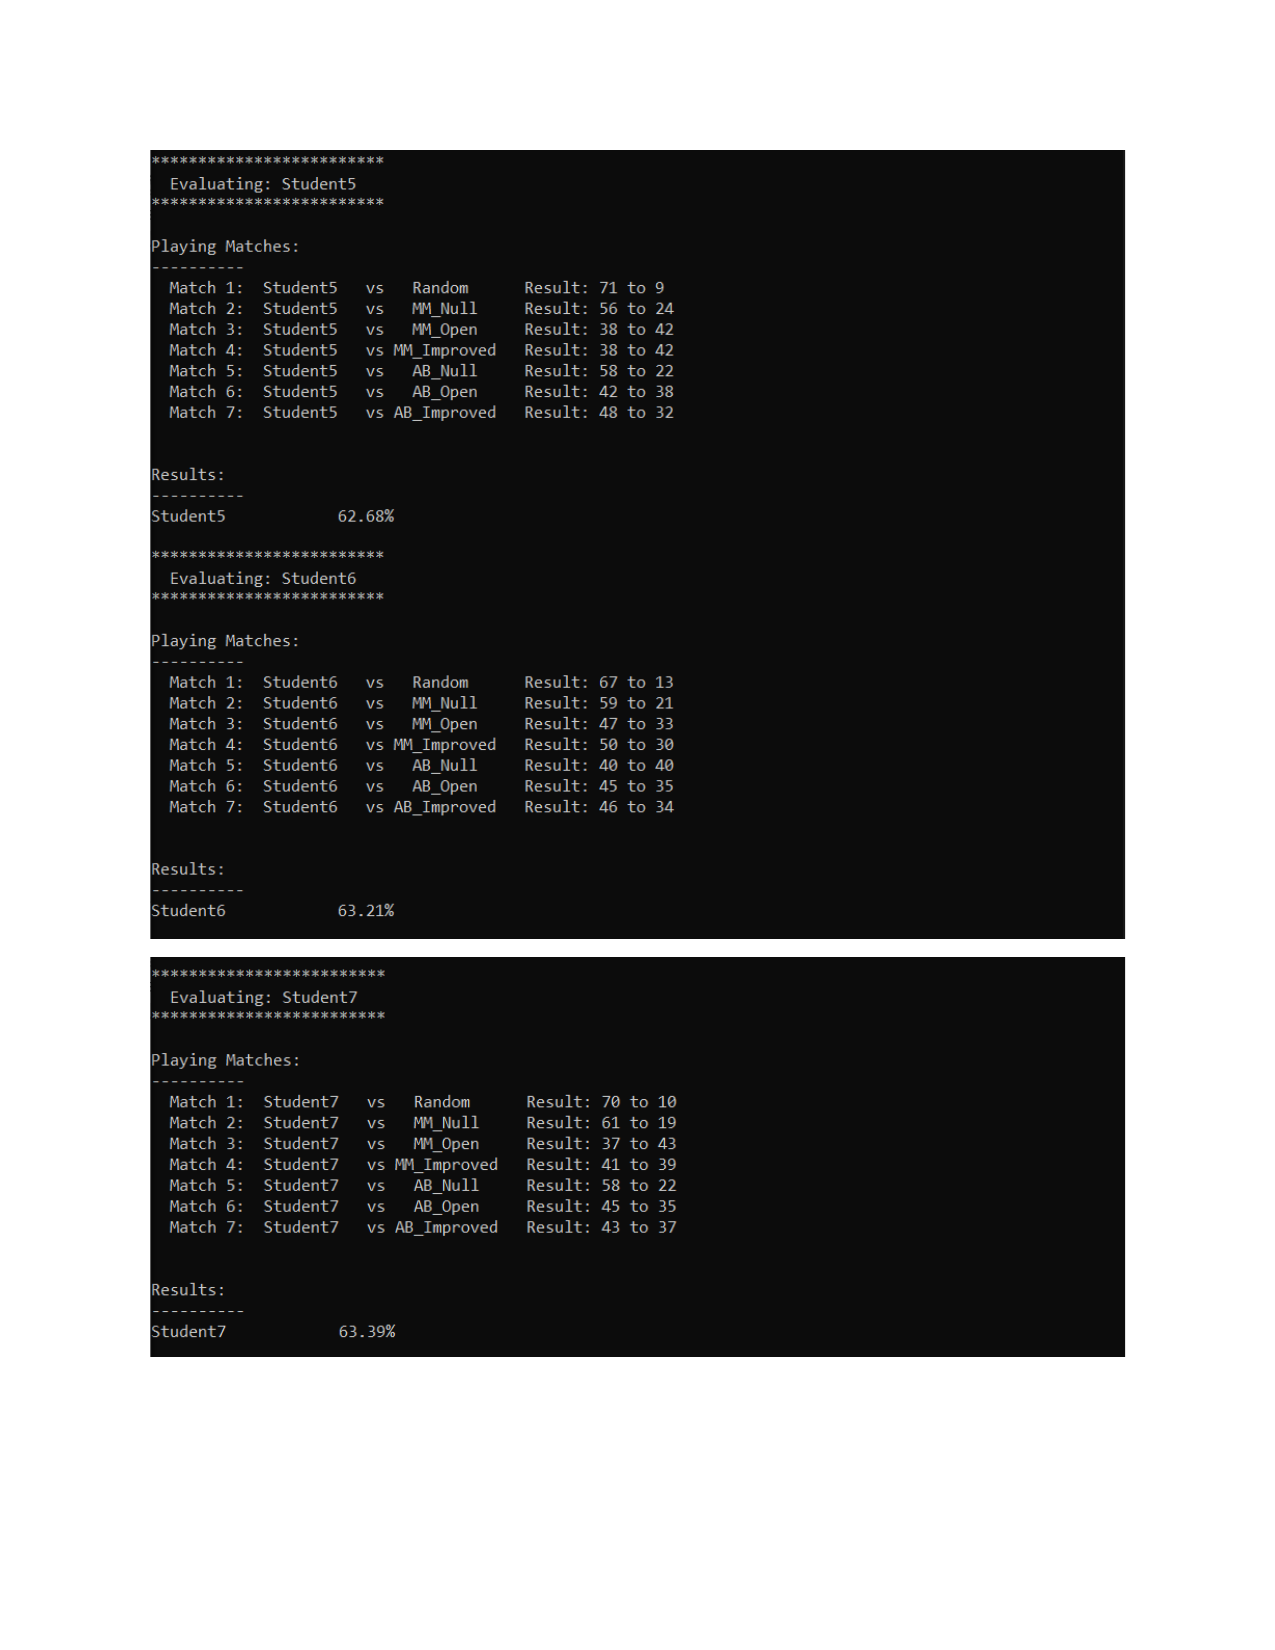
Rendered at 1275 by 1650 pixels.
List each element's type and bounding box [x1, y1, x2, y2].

picture [150, 150, 1125, 939]
picture [150, 957, 1125, 1357]
